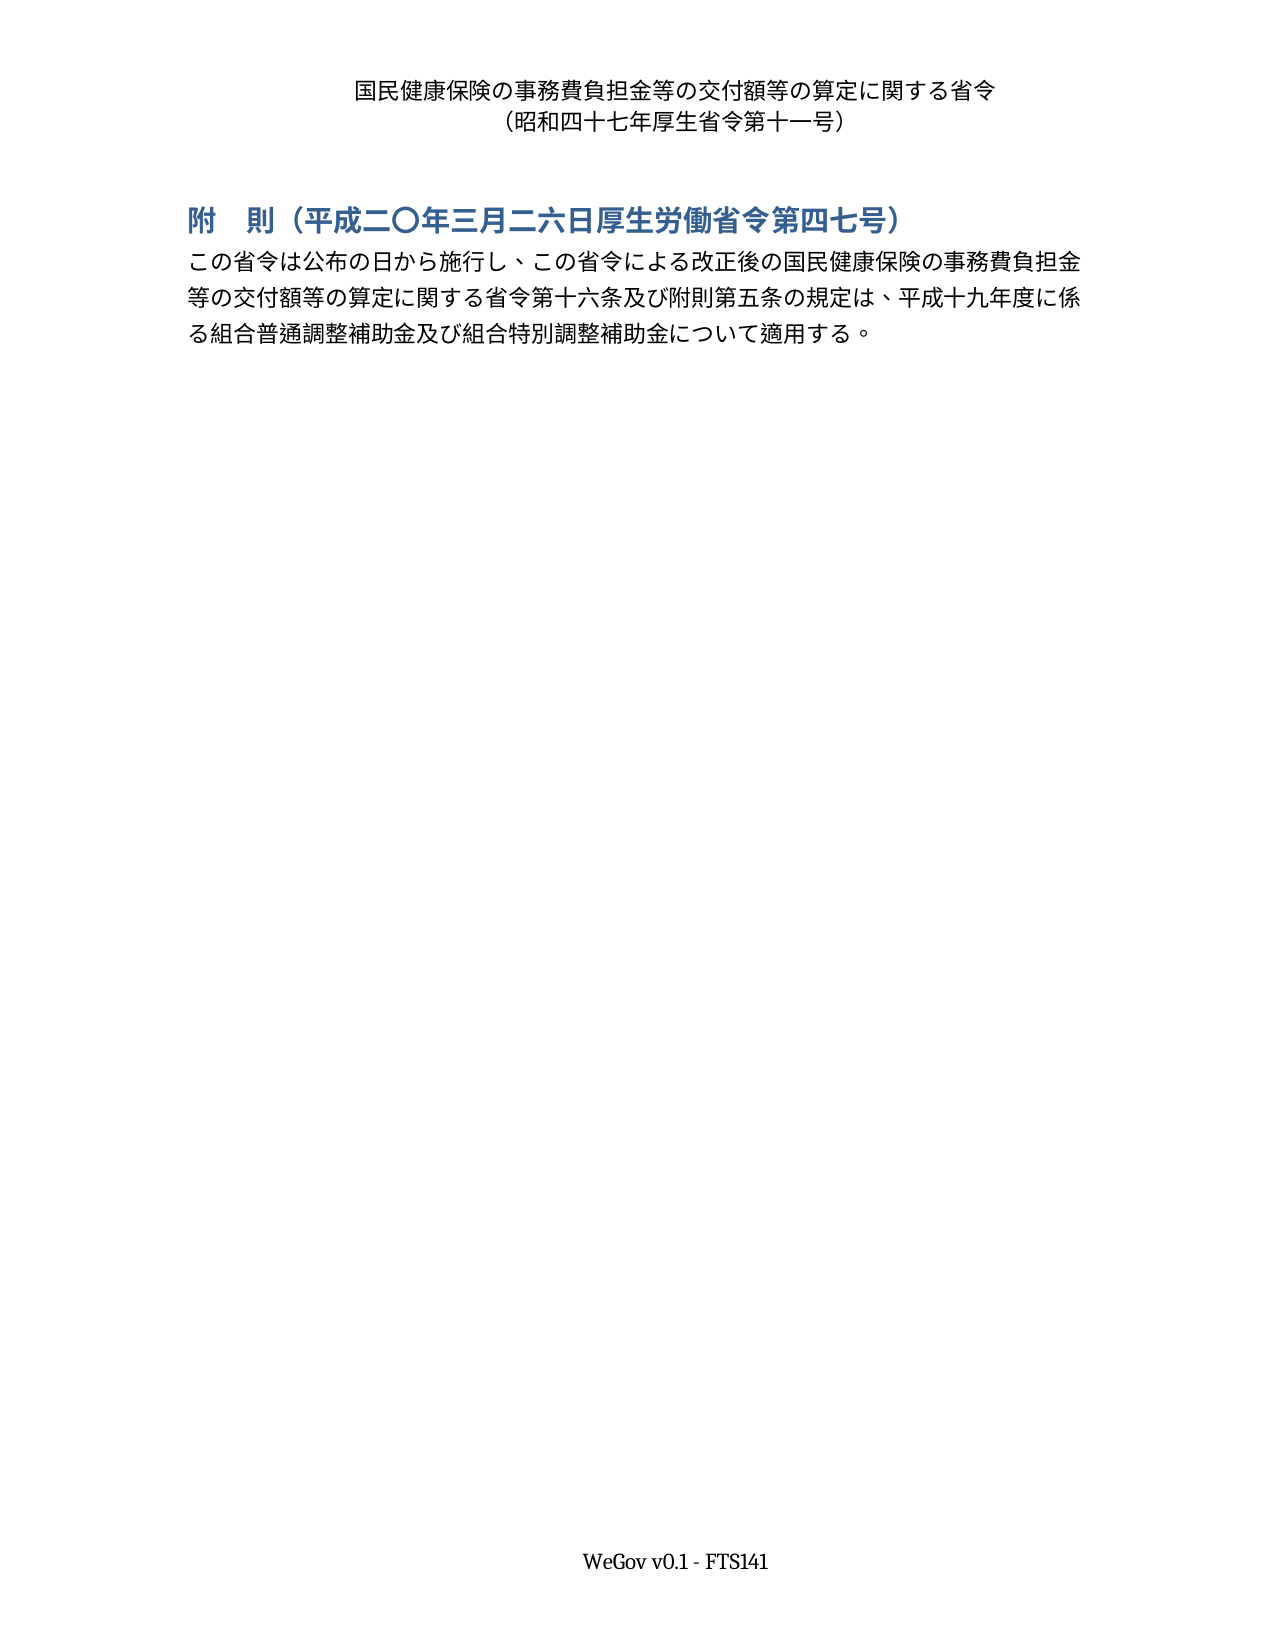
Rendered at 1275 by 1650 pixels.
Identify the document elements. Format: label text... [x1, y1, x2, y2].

subtitle 附 則（平成二〇年三月二六日厚生労働省令第四七号） [187, 200, 1087, 240]
text この省令は公布の日から施行し、この省令による改正後の国民健康保険の事務費負担金等の交付額等の算定に関する省令第十六条及び附則第五条の規定は、平成十九年度に係る組合普通調整補助金及び組合特別調整補助金について適用する。 [187, 246, 1087, 349]
